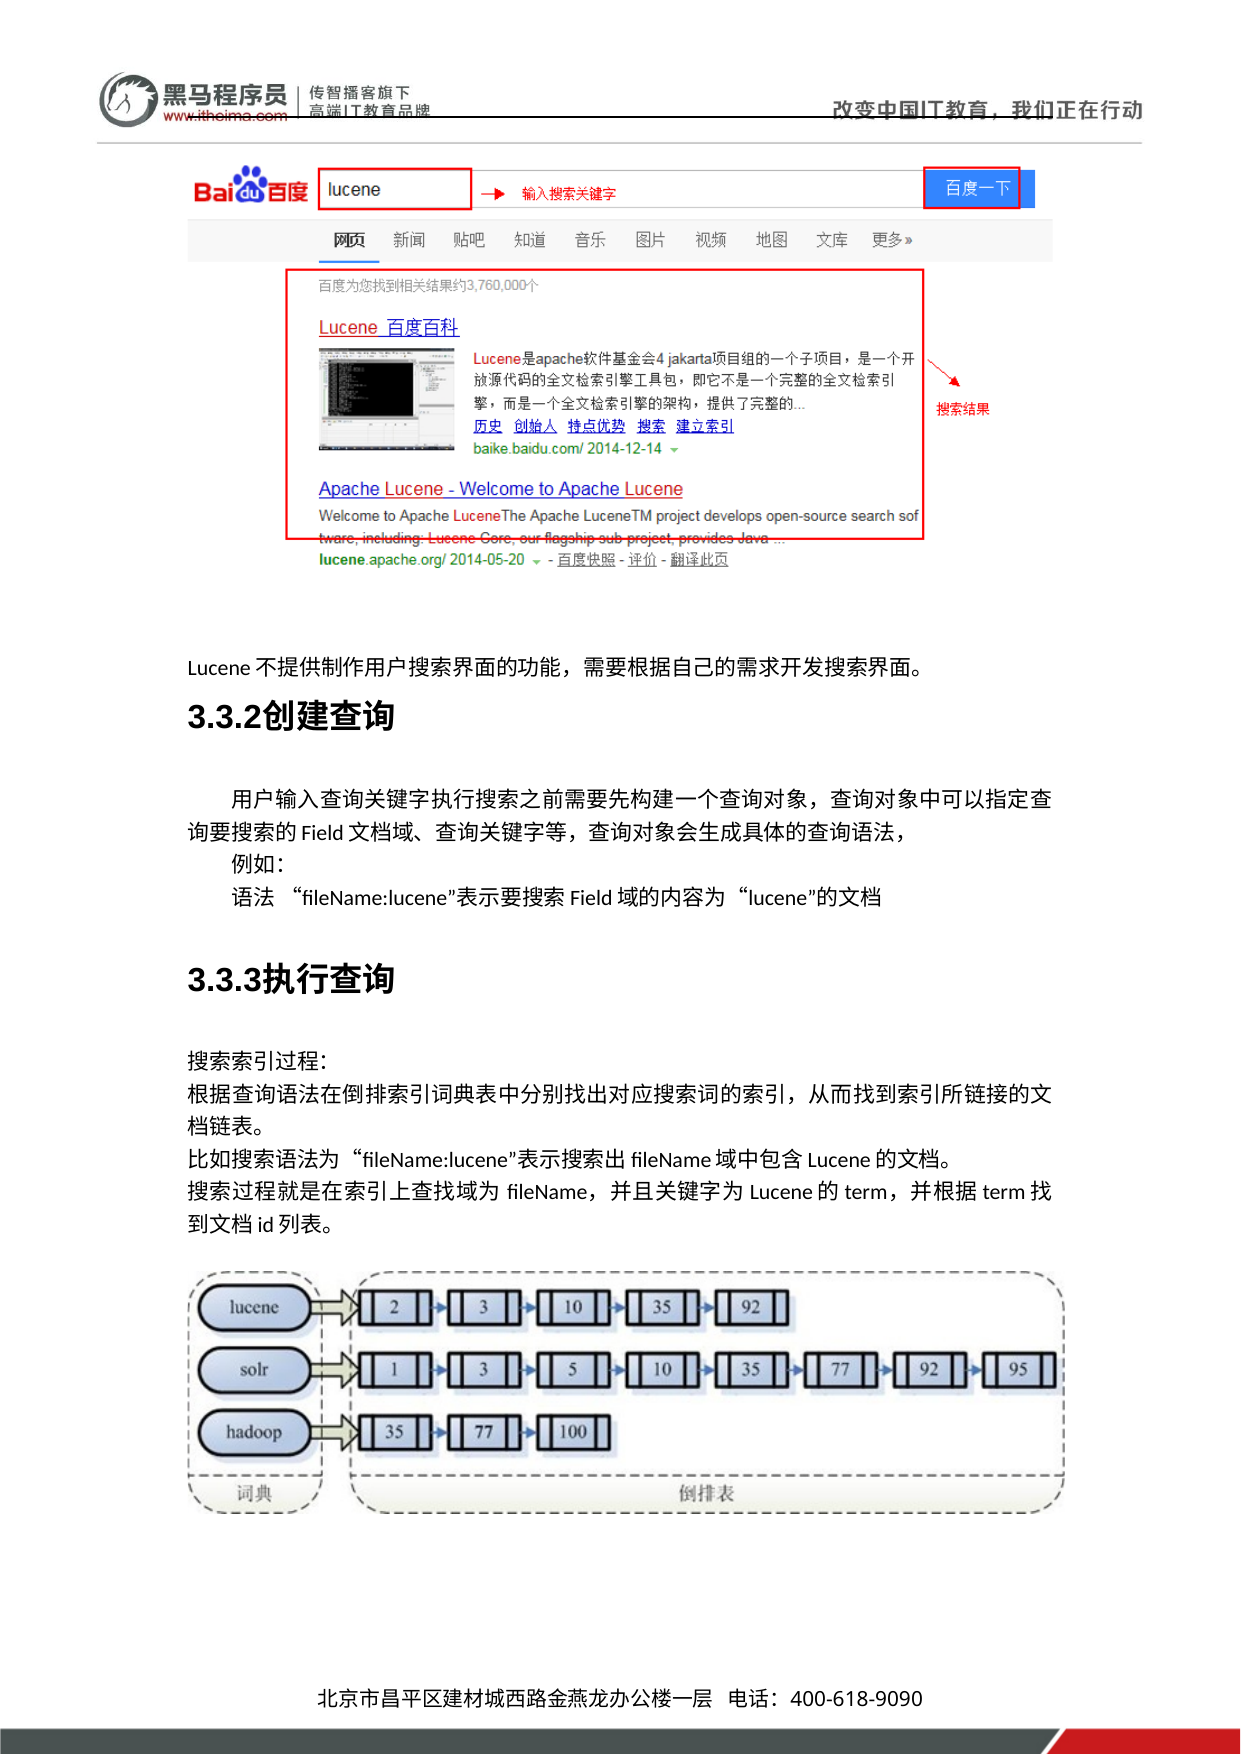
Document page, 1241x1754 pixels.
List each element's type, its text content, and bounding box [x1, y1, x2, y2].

subtitle 执行查询 [187, 944, 1053, 1009]
picture [187, 162, 1053, 586]
text 比如搜索语法为“fileName:lucene”表示搜索出fileName域中包含Lucene的文档。 [187, 1141, 1053, 1174]
picture [187, 1271, 1065, 1514]
text 语法 “fileName:lucene”表示要搜索Field域的内容为“lucene”的文档 [187, 879, 1053, 912]
text 搜索索引过程： [187, 1044, 1053, 1076]
text 根据查询语法在倒排索引词典表中分别找出对应搜索词的索引，从而找到索引所链接的文档链表。 [187, 1076, 1053, 1141]
text Lucene不提供制作用户搜索界面的功能，需要根据自己的需求开发搜索界面。 [187, 649, 1053, 682]
picture [0, 1669, 1241, 1754]
text 用户输入查询关键字执行搜索之前需要先构建一个查询对象，查询对象中可以指定查询要搜索的Field文档域、查询关键字等，查询对象会生成具体的查询语法， [187, 782, 1053, 847]
text 例如： [187, 847, 1053, 879]
subtitle 创建查询 [187, 682, 1053, 747]
picture [0, 1, 1241, 151]
text 搜索过程就是在索引上查找域为fileName，并且关键字为Lucene的term，并根据term找到文档id列表。 [187, 1174, 1053, 1239]
